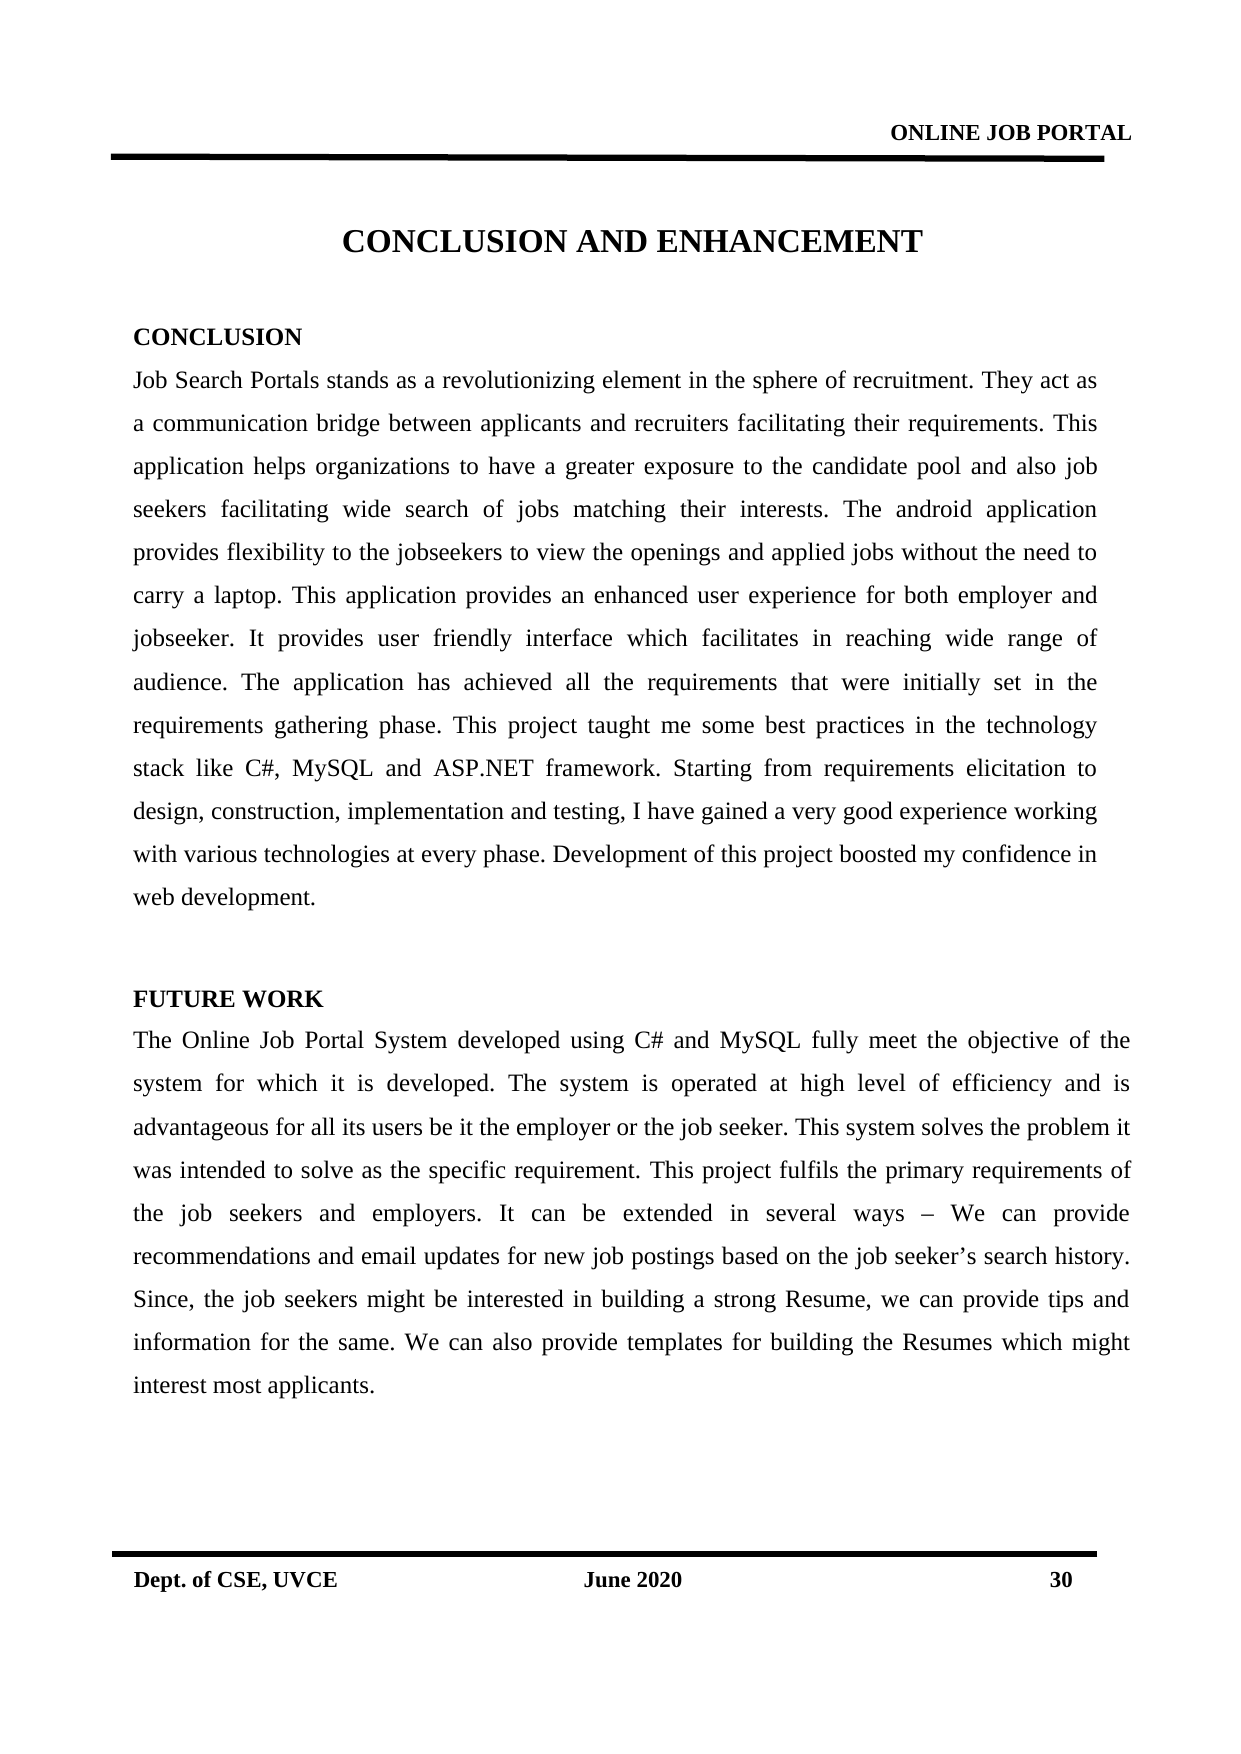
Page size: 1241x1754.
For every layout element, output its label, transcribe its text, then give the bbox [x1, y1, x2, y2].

subtitle CONCLUSION AND ENHANCEMENT [133, 222, 1132, 260]
text The Online Job Portal System developed using C# and MySQL fully meet the objective of the system for which it is developed. The system is operated at high level of efficiency and is advantageous for all its users be it the employer or the job seeker. This system solves the problem it was intended to solve as the specific requirement. This project fulfils the primary requirements of the job seekers and employers. It can be extended in several ways – We can provide recommendations and email updates for new job postings based on the job seeker’s search history. Since, the job seekers might be interested in building a strong Resume, we can provide tips and information for the same. We can also provide templates for building the Resumes which might interest most applicants. [133, 1025, 1132, 1399]
text Job Search Portals stands as a revolutionizing element in the sphere of recruitment. They act as a communication bridge between applicants and recruiters facilitating their requirements. This application helps organizations to have a greater exposure to the candidate pool and also job seekers facilitating wide search of jobs matching their interests. The android application provides flexibility to the jobseekers to view the openings and applied jobs without the need to carry a laptop. This application provides an enhanced user experience for both employer and jobseeker. It provides user friendly interface which facilitates in reaching wide range of audience. The application has achieved all the requirements that were initially set in the requirements gathering phase. This project taught me some best practices in the technology stack like C#, MySQL and ASP.NET framework. Starting from requirements elicitation to design, construction, implementation and testing, I have gained a very good experience working with various technologies at every phase. Development of this project boosted my confidence in web development. [133, 365, 1098, 911]
text FUTURE WORK [133, 984, 1098, 1013]
text CONCLUSION [133, 322, 1090, 351]
